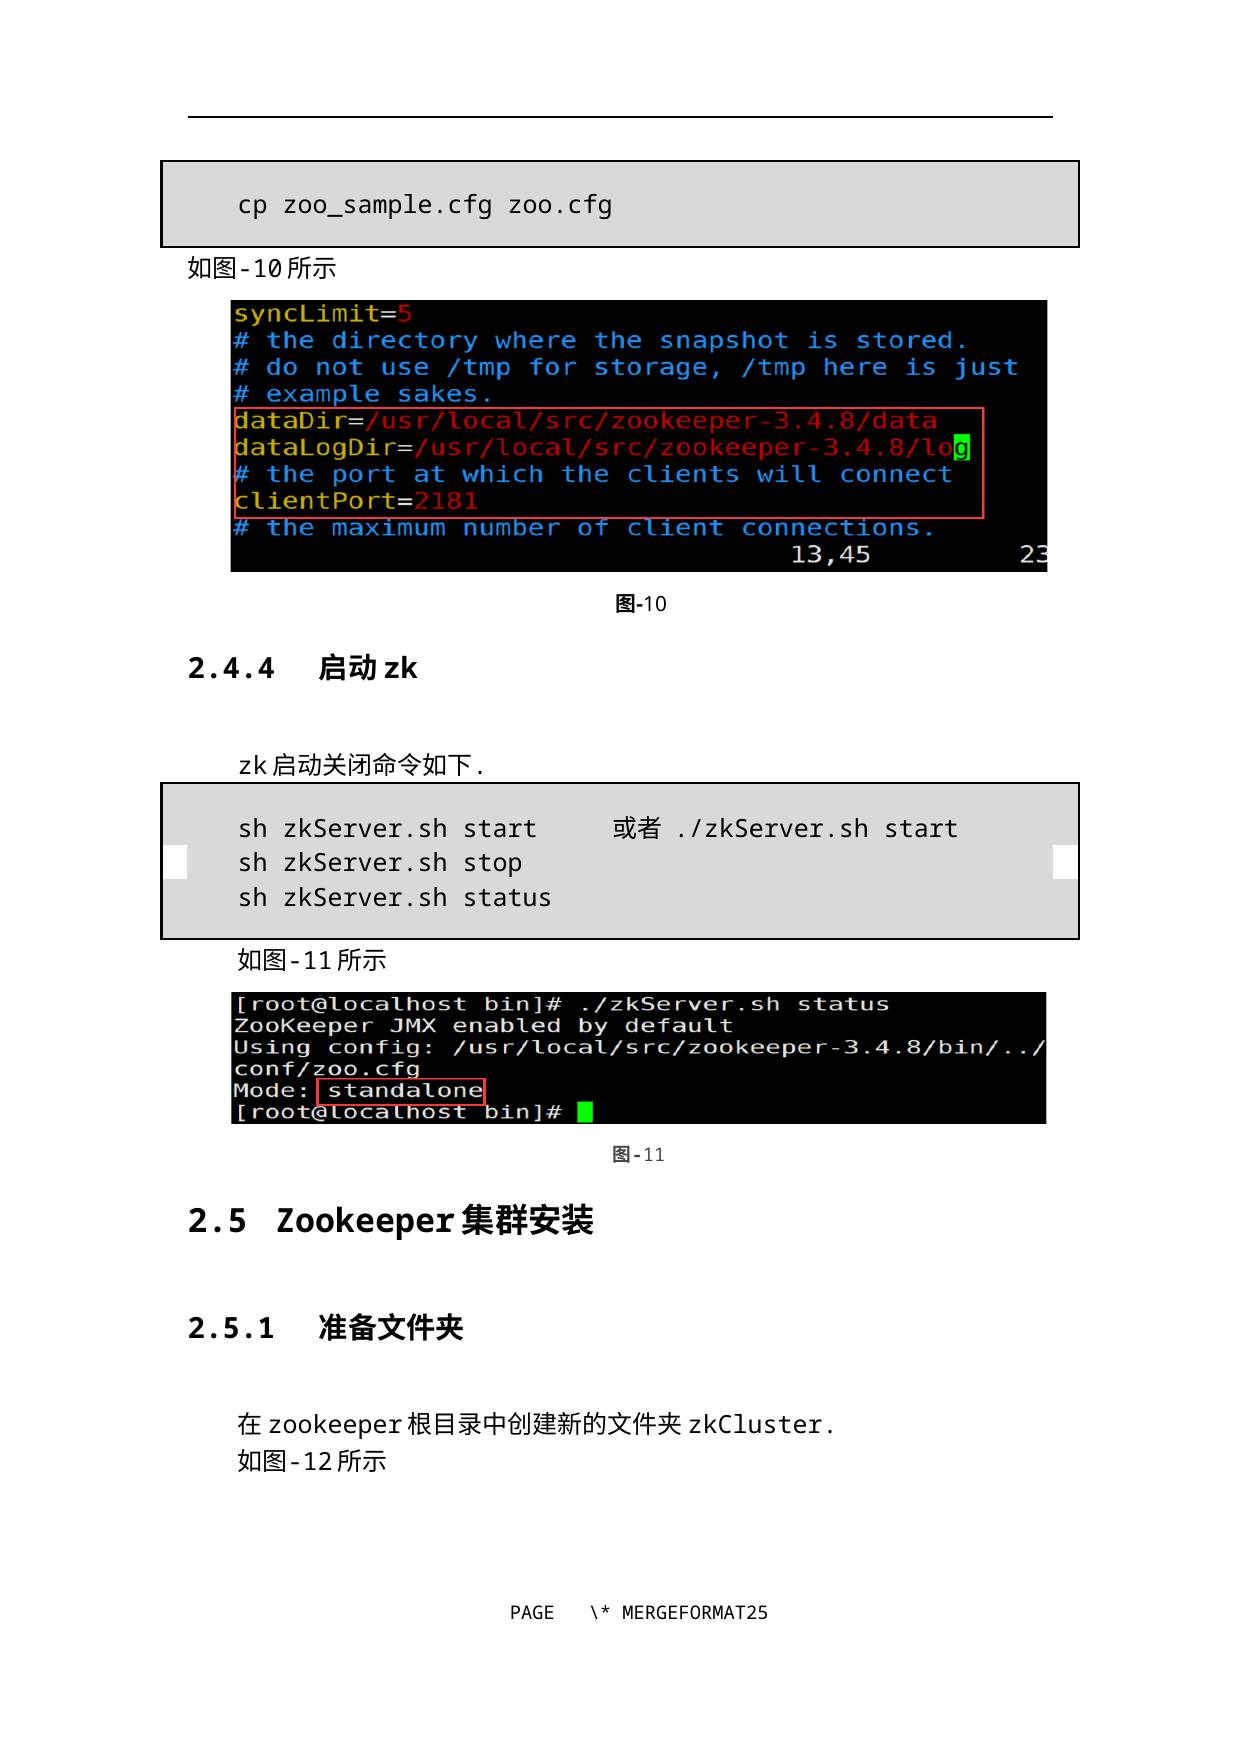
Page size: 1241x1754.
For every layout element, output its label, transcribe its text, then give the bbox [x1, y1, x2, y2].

subtitle 准备文件夹 [187, 1304, 1053, 1347]
text 如图-12所示 [187, 1441, 1053, 1477]
subtitle Zookeeper集群安装 [187, 1194, 1053, 1242]
text sh zkServer.sh start 或者 ./zkServer.sh start [163, 784, 1078, 845]
subtitle 启动zk [187, 645, 1053, 687]
picture [230, 300, 1048, 572]
text 在zookeeper根目录中创建新的文件夹zkCluster. [187, 1405, 1053, 1441]
picture [231, 992, 1047, 1124]
text zk启动关闭命令如下. [187, 746, 1053, 782]
text sh zkServer.sh status [163, 852, 1078, 938]
text 如图-10所示 [187, 248, 1053, 284]
text cp zoo_sample.cfg zoo.cfg [163, 162, 1078, 246]
text 如图-11所示 [187, 940, 1053, 977]
